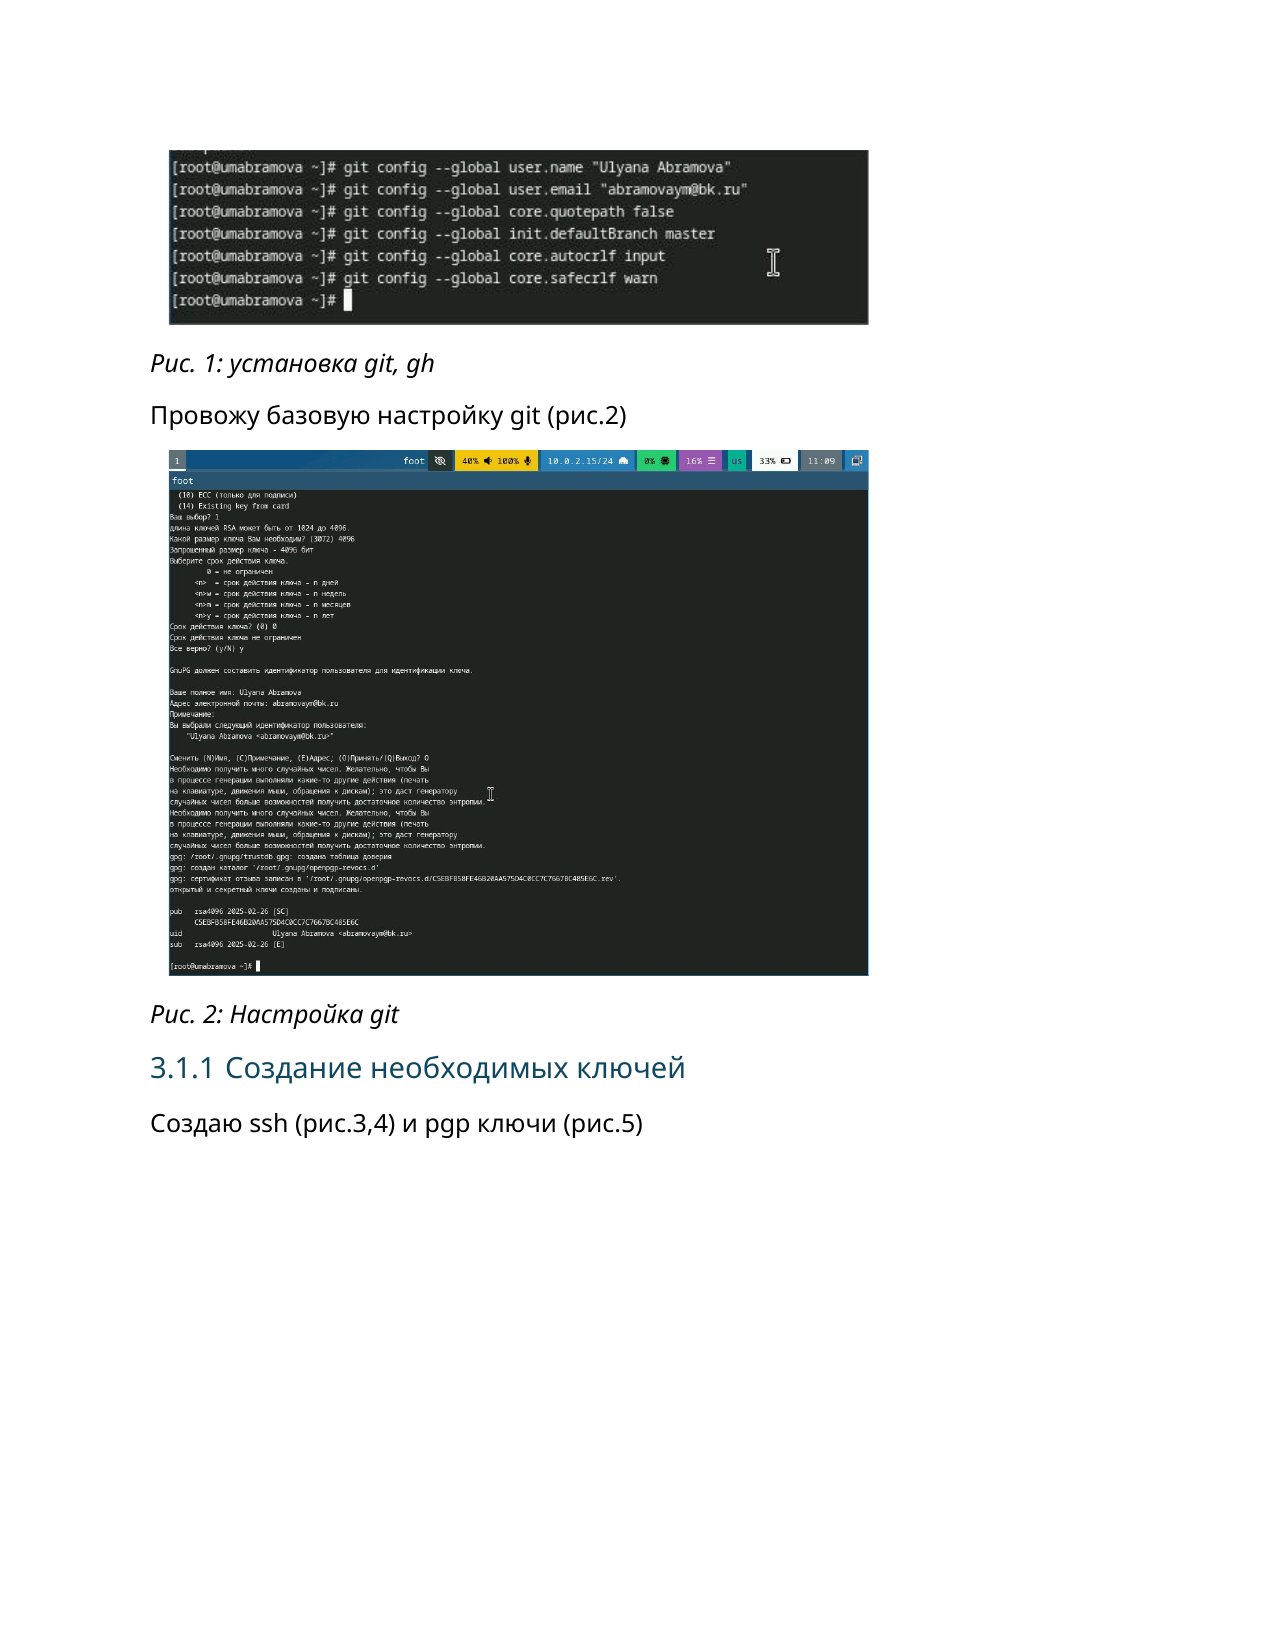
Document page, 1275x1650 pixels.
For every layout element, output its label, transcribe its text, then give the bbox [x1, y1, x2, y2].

text Рис. 2: Настройка git [150, 997, 1125, 1031]
text Провожу базовую настройку git (рис.2) [150, 398, 1125, 432]
text Создаю ssh (рис.3,4) и pgp ключи (рис.5) [150, 1106, 1125, 1140]
picture [168, 150, 869, 325]
subtitle 3.1.1 Создание необходимых ключей [150, 1047, 1125, 1087]
text Рис. 1: установка git, gh [150, 345, 1125, 379]
picture [168, 450, 869, 976]
